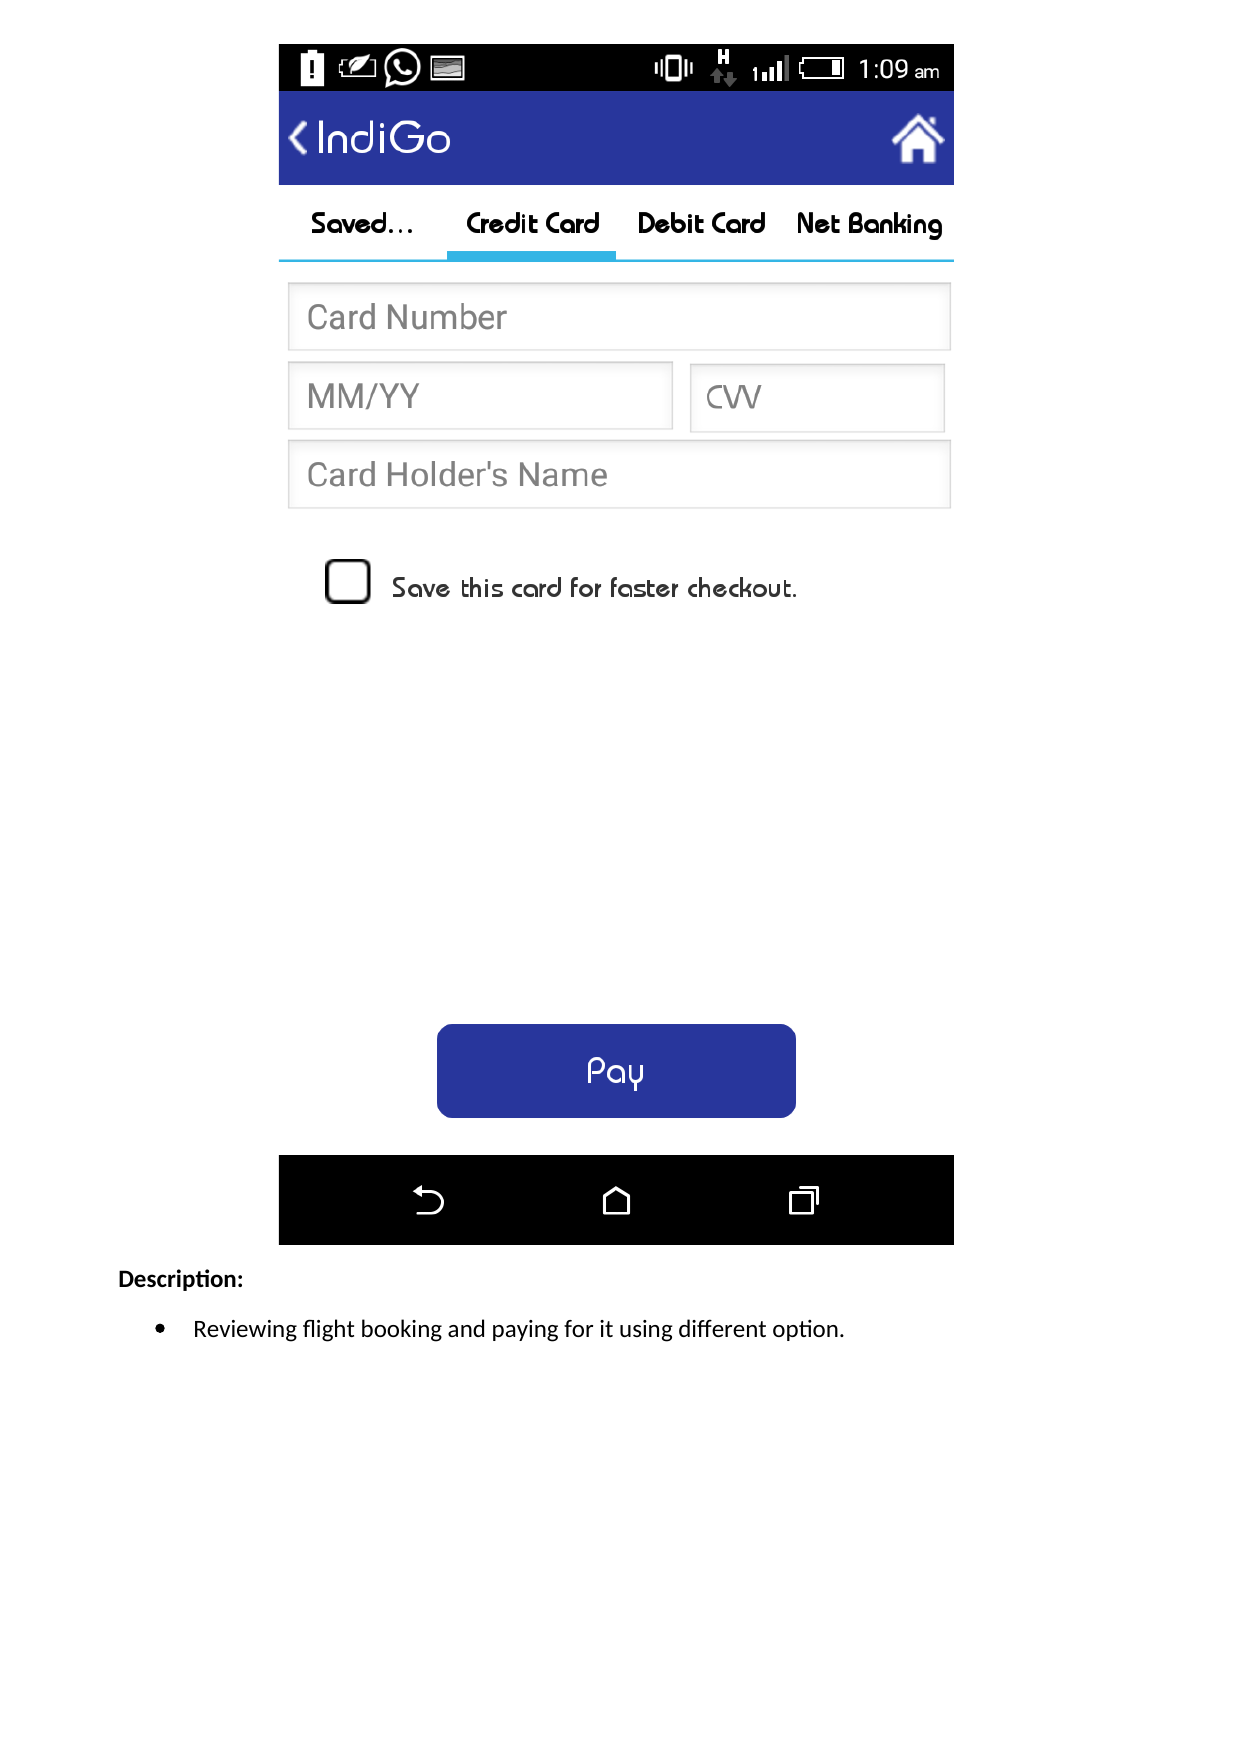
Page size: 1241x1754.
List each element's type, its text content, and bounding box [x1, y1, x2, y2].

text Description: [89, 1263, 1181, 1294]
list Reviewing flight booking and paying for it using different option. [156, 1313, 1181, 1343]
picture [278, 44, 954, 1245]
